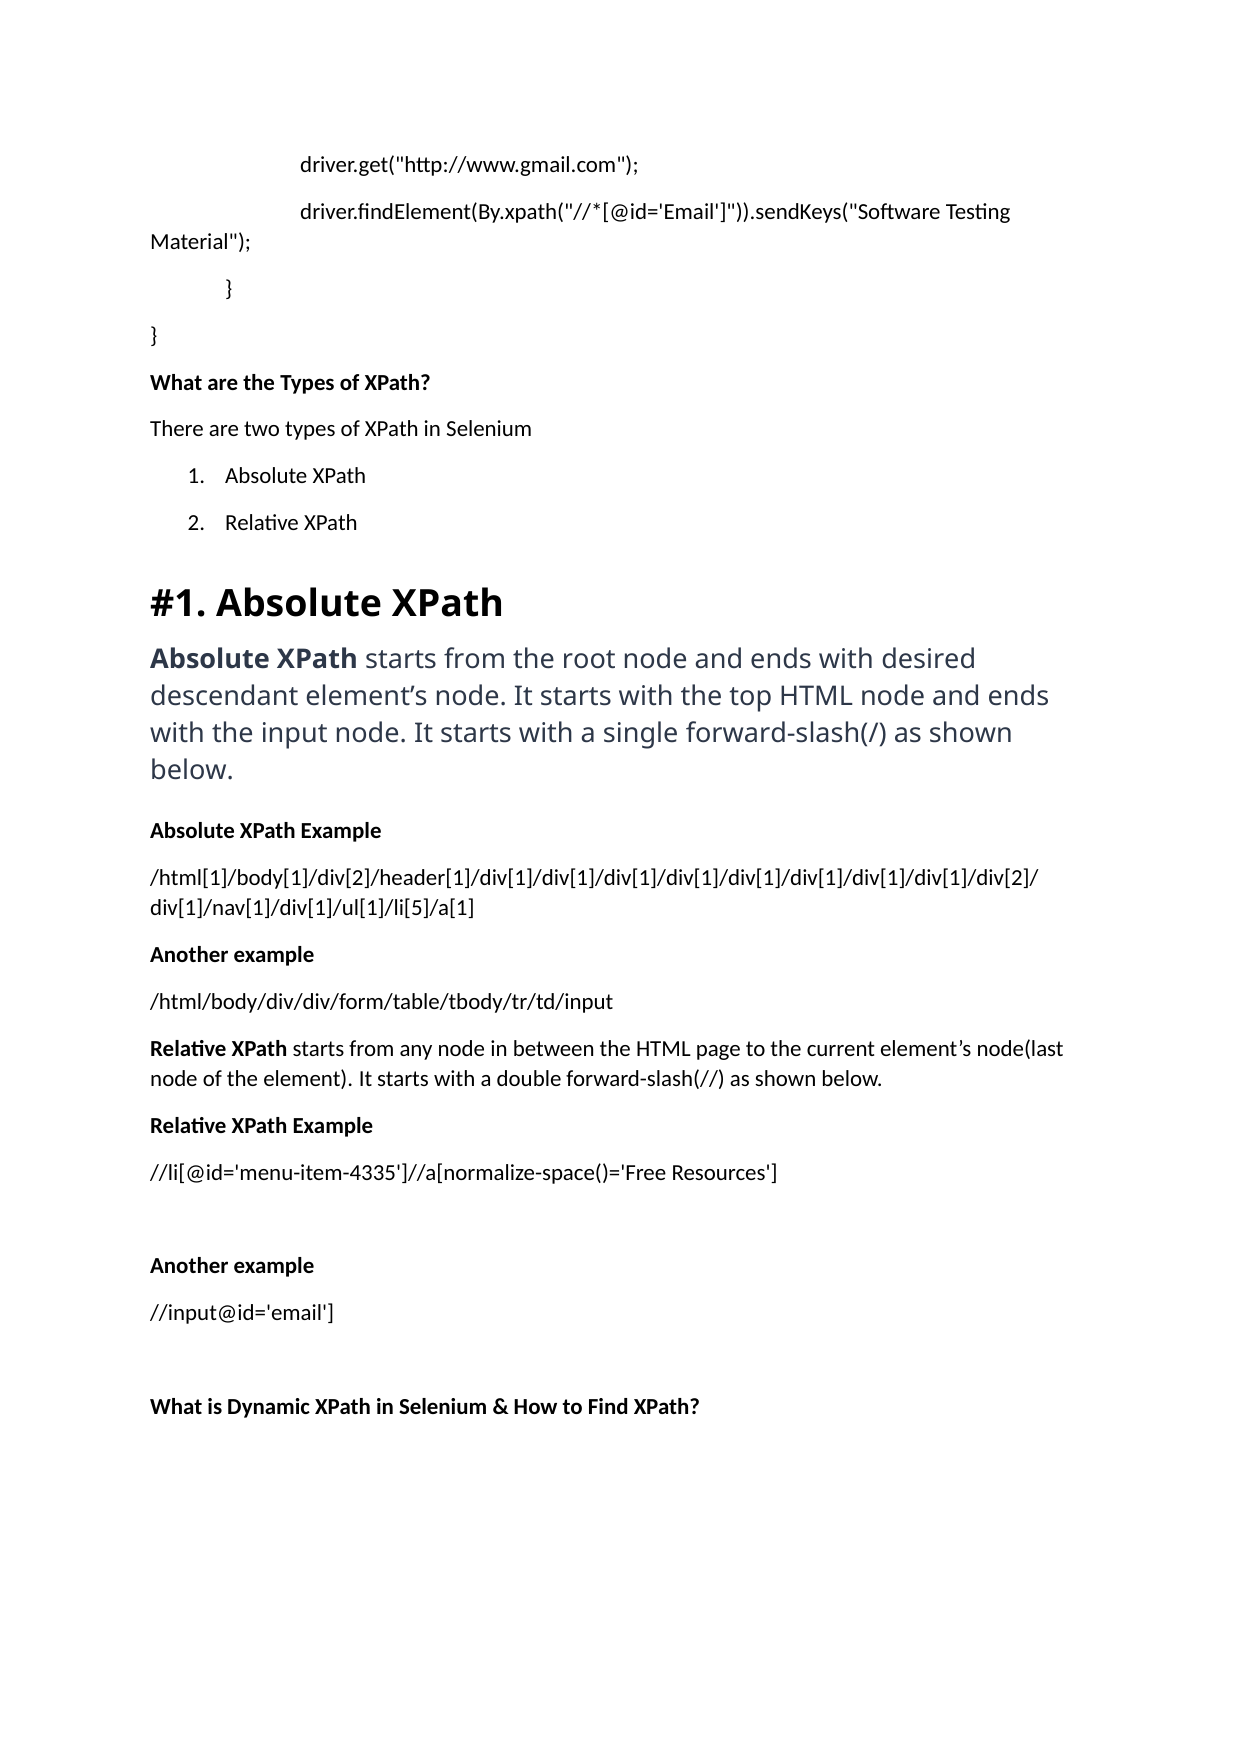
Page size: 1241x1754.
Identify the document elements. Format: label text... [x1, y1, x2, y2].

text Absolute XPath starts from the root node and ends with desired descendant element’s node. It starts with the top HTML node and ends with the input node. It starts with a single forward-slash(/) as shown below. [150, 639, 1090, 787]
text Relative XPath starts from any node in between the HTML page to the current element’s node(last node of the element). It starts with a double forward-slash(//) as shown below. [150, 1034, 1090, 1092]
text Absolute XPath Example [150, 816, 1090, 844]
text driver.findElement(By.xpath("//*[@id='Email']")).sendKeys("Software Testing Material"); [150, 197, 1090, 255]
text } [150, 274, 1090, 302]
text driver.get("http://www.gmail.com"); [150, 150, 1090, 178]
list Absolute XPath [187, 461, 1090, 489]
text /html/body/div/div/form/table/tbody/tr/td/input [150, 987, 1090, 1015]
text Another example [150, 1252, 1090, 1280]
text //li[@id='menu-item-4335']//a[normalize-space()='Free Resources'] [150, 1158, 1090, 1186]
text } [150, 321, 1090, 349]
text #1. Absolute XPath [150, 576, 1090, 627]
text /html[1]/body[1]/div[2]/header[1]/div[1]/div[1]/div[1]/div[1]/div[1]/div[1]/div[1]/div[1]/div[2]/div[1]/nav[1]/div[1]/ul[1]/li[5]/a[1] [150, 863, 1090, 921]
text What are the Types of XPath? [150, 368, 1090, 396]
text Another example [150, 940, 1090, 968]
text //input@id='email'] [150, 1298, 1090, 1327]
text What is Dynamic XPath in Selenium & How to Find XPath? [150, 1392, 1090, 1420]
list Relative XPath [187, 508, 1090, 536]
text Relative XPath Example [150, 1111, 1090, 1139]
text There are two types of XPath in Selenium [150, 414, 1090, 443]
